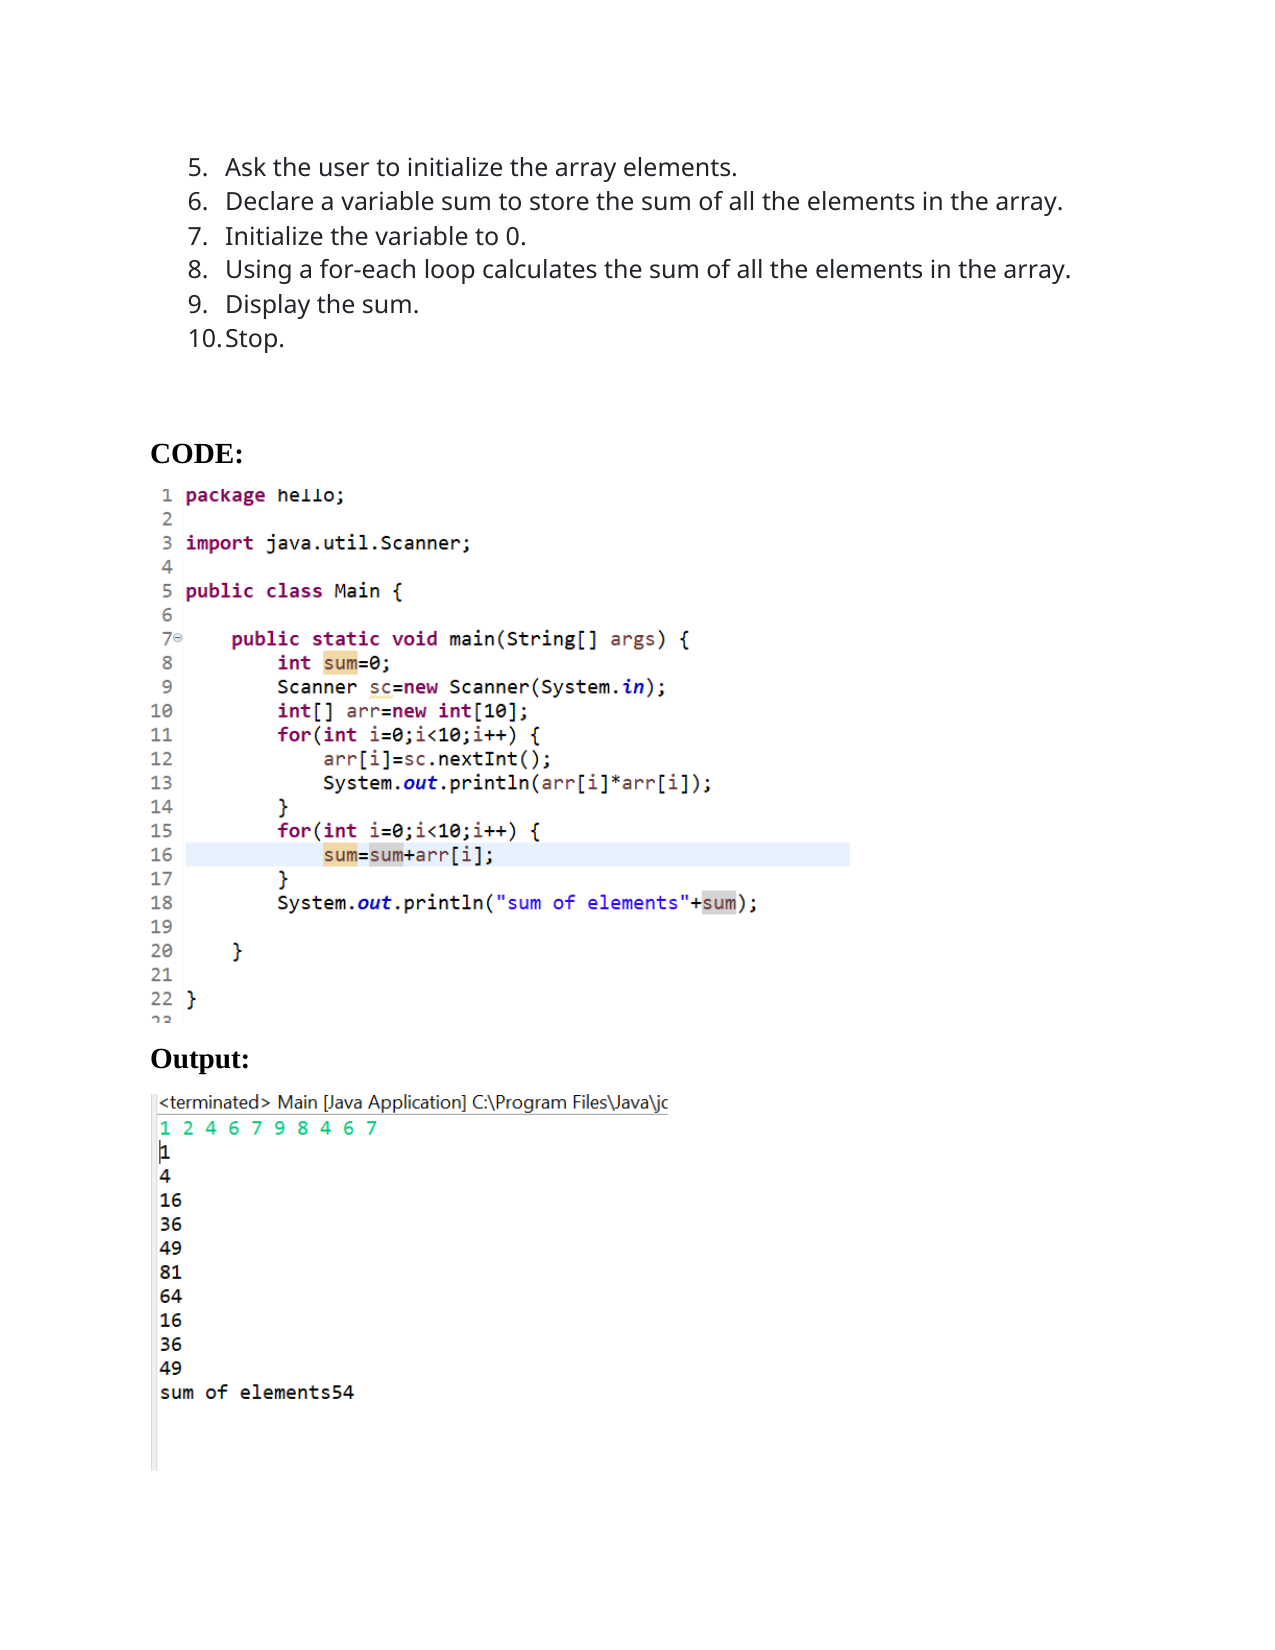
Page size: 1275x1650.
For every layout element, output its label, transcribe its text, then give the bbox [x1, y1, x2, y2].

list Ask the user to initialize the array elements. [187, 150, 1125, 184]
list Display the sum. [187, 286, 1125, 320]
text CODE: [150, 436, 1125, 470]
list Declare a variable sum to store the sum of all the elements in the array. [187, 184, 1125, 218]
list Stop. [187, 320, 1125, 354]
list Initialize the variable to 0. [187, 218, 1125, 252]
text Output: [150, 1041, 1125, 1075]
list Using a for-each loop calculates the sum of all the elements in the array. [187, 252, 1125, 286]
